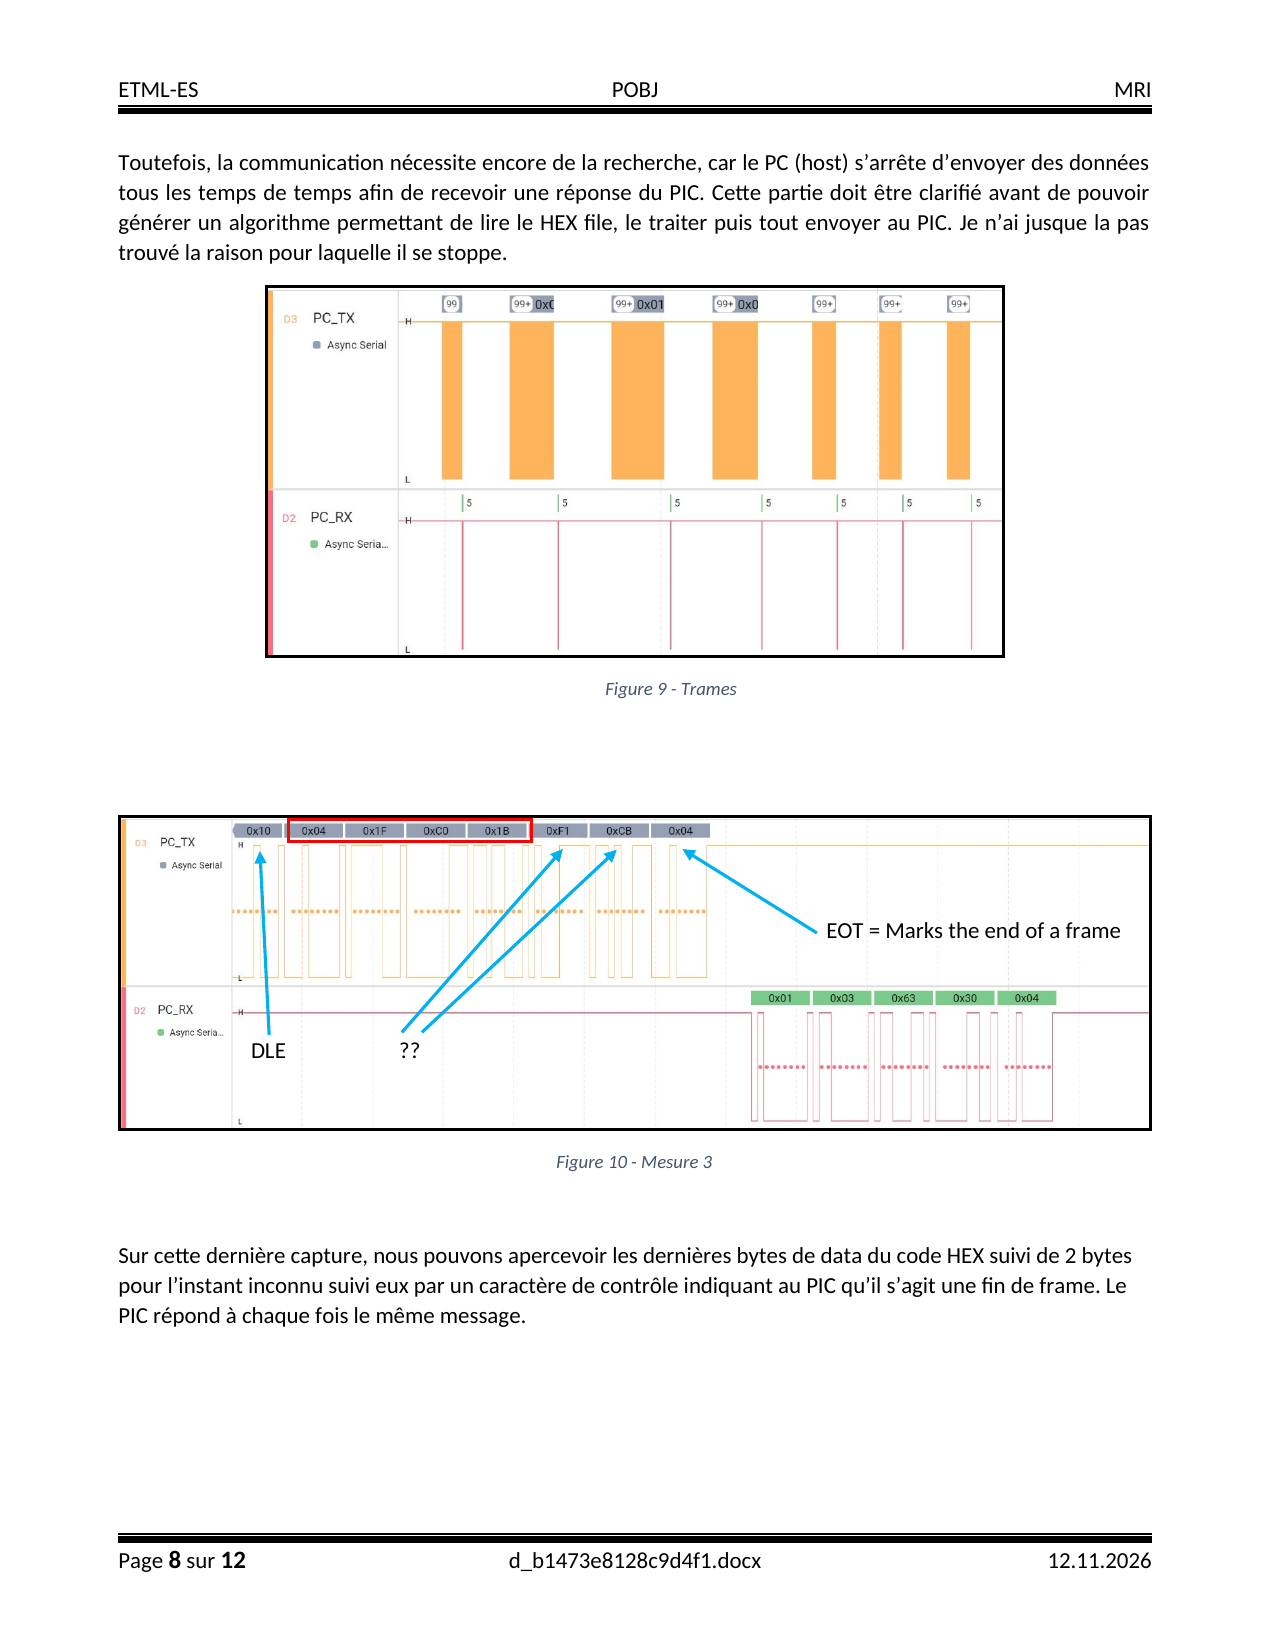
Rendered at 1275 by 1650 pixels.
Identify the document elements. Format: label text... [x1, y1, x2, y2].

text Sur cette dernière capture, nous pouvons apercevoir les dernières bytes de data du code HEX suivi de 2 bytes pour l’instant inconnu suivi eux par un caractère de contrôle indiquant au PIC qu’il s’agit une fin de frame. Le PIC répond à chaque fois le même message. [118, 1241, 1152, 1329]
text Figure 10 - Mesure 3 [118, 1150, 1152, 1173]
picture [268, 288, 1002, 655]
picture [121, 818, 1149, 1128]
picture [290, 821, 530, 840]
text Figure 9 - Trames [118, 677, 1152, 700]
text Toutefois, la communication nécessite encore de la recherche, car le PC (host) s’arrête d’envoyer des données tous les temps de temps afin de recevoir une réponse du PIC. Cette partie doit être clarifié avant de pouvoir générer un algorithme permettant de lire le HEX file, le traiter puis tout envoyer au PIC. Je n’ai jusque la pas trouvé la raison pour laquelle il se stoppe. [118, 148, 1152, 266]
